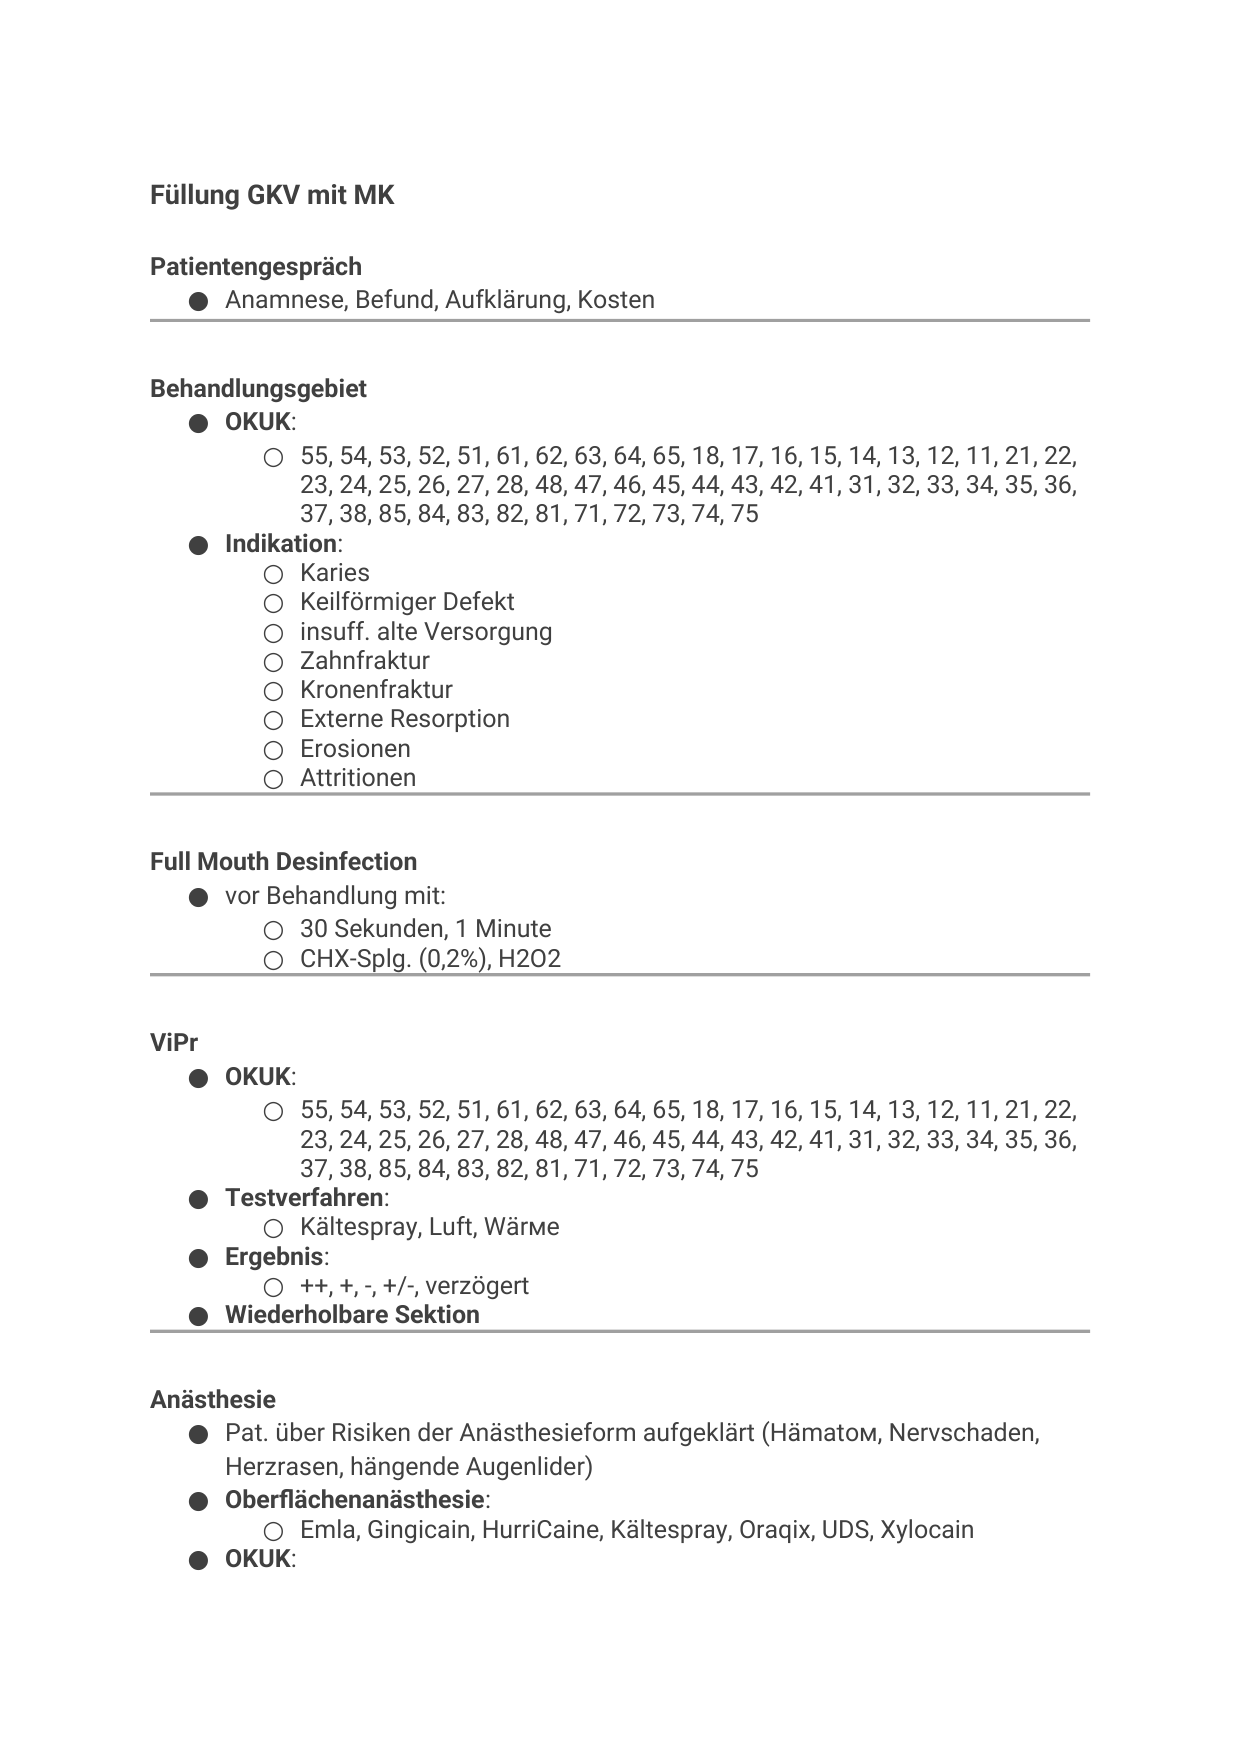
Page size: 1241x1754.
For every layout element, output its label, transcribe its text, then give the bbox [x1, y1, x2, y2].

list 55, 54, 53, 52, 51, 61, 62, 63, 64, 65, 18, 17, 16, 15, 14, 13, 12, 11, 21, 22, 23, 24, 25, 26, 27, 28, 48, 47, 46, 45, 44, 43, 42, 41, 31, 32, 33, 34, 35, 36, 37, 38, 85, 84, 83, 82, 81, 71, 72, 73, 74, 75 [262, 441, 1090, 529]
subtitle ViPr [150, 1028, 1090, 1058]
list OKUK: [187, 1062, 1090, 1091]
list Karies [262, 558, 1090, 587]
list ++, +, -, +/-, verzögert [262, 1271, 1090, 1300]
list vor Behandlung mit: [187, 881, 1090, 910]
list Kältespray, Luft, Wärме [262, 1213, 1090, 1242]
list Attritionen [262, 763, 1090, 792]
subtitle Anästhesie [150, 1385, 1090, 1414]
list Zahnfraktur [262, 646, 1090, 675]
list Ergebnis: [187, 1242, 1090, 1271]
list OKUK: [187, 407, 1090, 437]
list Externe Resorption [262, 704, 1090, 734]
list Keilförmiger Defekt [262, 587, 1090, 617]
list Indikation: [187, 529, 1090, 558]
subtitle Füllung GKV mit MK [150, 179, 1090, 211]
list OKUK: [187, 1544, 1090, 1573]
list 30 Sekunden, 1 Minute [262, 915, 1090, 944]
list CHX-Splg. (0,2%), H2O2 [262, 944, 1090, 973]
subtitle Patientengespräch [150, 252, 1090, 281]
list 55, 54, 53, 52, 51, 61, 62, 63, 64, 65, 18, 17, 16, 15, 14, 13, 12, 11, 21, 22, 23, 24, 25, 26, 27, 28, 48, 47, 46, 45, 44, 43, 42, 41, 31, 32, 33, 34, 35, 36, 37, 38, 85, 84, 83, 82, 81, 71, 72, 73, 74, 75 [262, 1096, 1090, 1183]
list Erosionen [262, 734, 1090, 763]
list Emla, Gingicain, HurriCaine, Kältespray, Oraqix, UDS, Xylocain [262, 1515, 1090, 1544]
subtitle Behandlungsgebiet [150, 374, 1090, 403]
list Anamnese, Befund, Aufklärung, Kosten [187, 285, 1090, 314]
list Wiederholbare Sektion [187, 1300, 1090, 1329]
list Kronenfraktur [262, 675, 1090, 704]
list Testverfahren: [187, 1183, 1090, 1213]
list Pat. über Risiken der Anästhesieform aufgeklärt (Hämatом, Nervschaden, Herzrasen, hängende Augenlider) [187, 1418, 1090, 1481]
subtitle Full Mouth Desinfection [150, 848, 1090, 877]
list insuff. alte Versorgung [262, 617, 1090, 646]
list Oberflächenanästhesie: [187, 1486, 1090, 1515]
